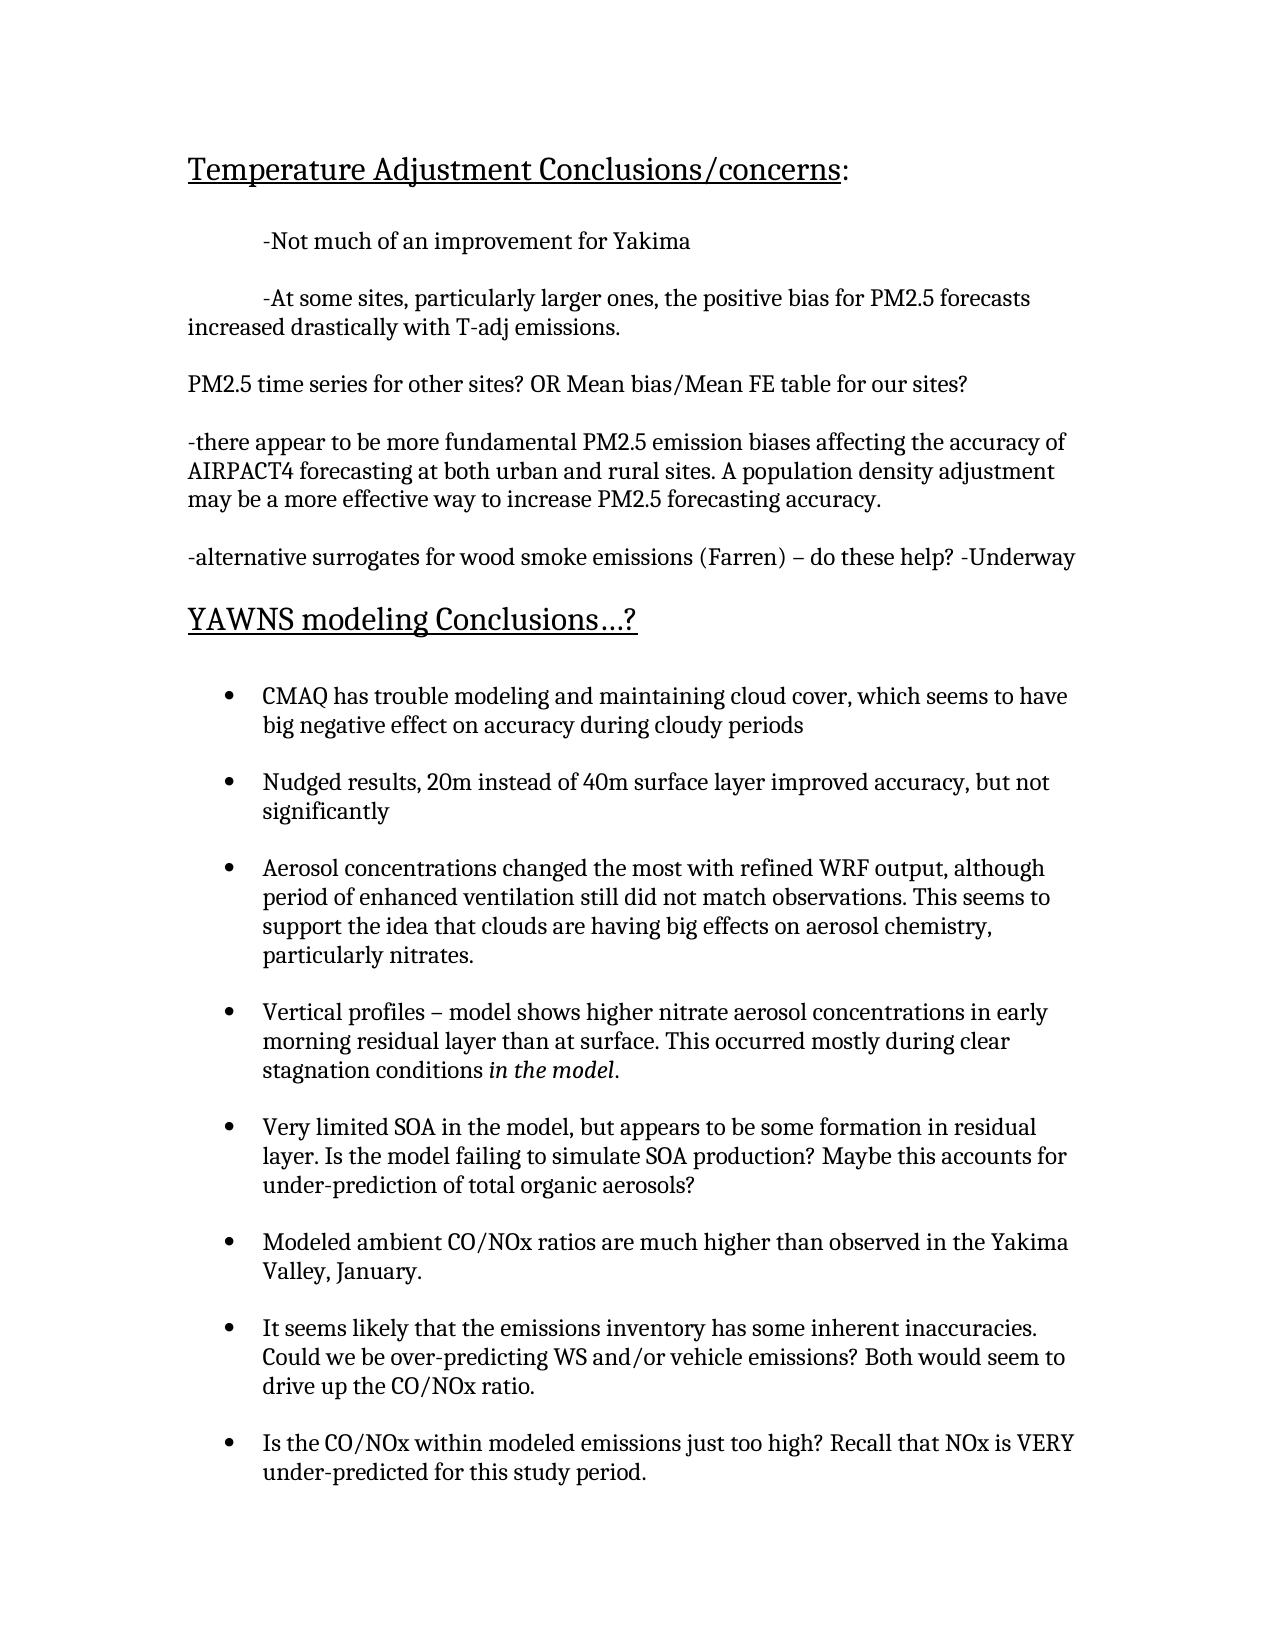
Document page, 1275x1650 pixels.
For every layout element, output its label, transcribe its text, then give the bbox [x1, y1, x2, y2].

text -Not much of an improvement for Yakima [187, 227, 1087, 255]
list Nudged results, 20m instead of 40m surface layer improved accuracy, but not significantly [225, 768, 1087, 826]
list Is the CO/NOx within modeled emissions just too high? Recall that NOx is VERY under-predicted for this study period. [225, 1429, 1087, 1487]
text Temperature Adjustment Conclusions/concerns: [187, 150, 1087, 188]
list CMAQ has trouble modeling and maintaining cloud cover, which seems to have big negative effect on accuracy during cloudy periods [225, 682, 1087, 739]
text -alternative surrogates for wood smoke emissions (Farren) – do these help? -Underway [187, 543, 1087, 572]
text -there appear to be more fundamental PM2.5 emission biases affecting the accuracy of AIRPACT4 forecasting at both urban and rural sites. A population density adjustment may be a more effective way to increase PM2.5 forecasting accuracy. [187, 428, 1087, 514]
text YAWNS modeling Conclusions…? [187, 600, 1087, 639]
text -At some sites, particularly larger ones, the positive bias for PM2.5 forecasts increased drastically with T-adj emissions. [187, 284, 1087, 342]
list Modeled ambient CO/NOx ratios are much higher than observed in the Yakima Valley, January. [225, 1228, 1087, 1286]
list Aerosol concentrations changed the most with refined WRF output, although period of enhanced ventilation still did not match observations. This seems to support the idea that clouds are having big effects on aerosol chemistry, particularly nitrates. [225, 854, 1087, 969]
list Very limited SOA in the model, but appears to be some formation in residual layer. Is the model failing to simulate SOA production? Maybe this accounts for under-prediction of total organic aerosols? [225, 1113, 1087, 1199]
list Vertical profiles – model shows higher nitrate aerosol concentrations in early morning residual layer than at surface. This occurred mostly during clear stagnation conditions in the model. [225, 998, 1087, 1084]
list It seems likely that the emissions inventory has some inherent inaccuracies. Could we be over-predicting WS and/or vehicle emissions? Both would seem to drive up the CO/NOx ratio. [225, 1314, 1087, 1401]
text PM2.5 time series for other sites? OR Mean bias/Mean FE table for our sites? [187, 370, 1087, 399]
